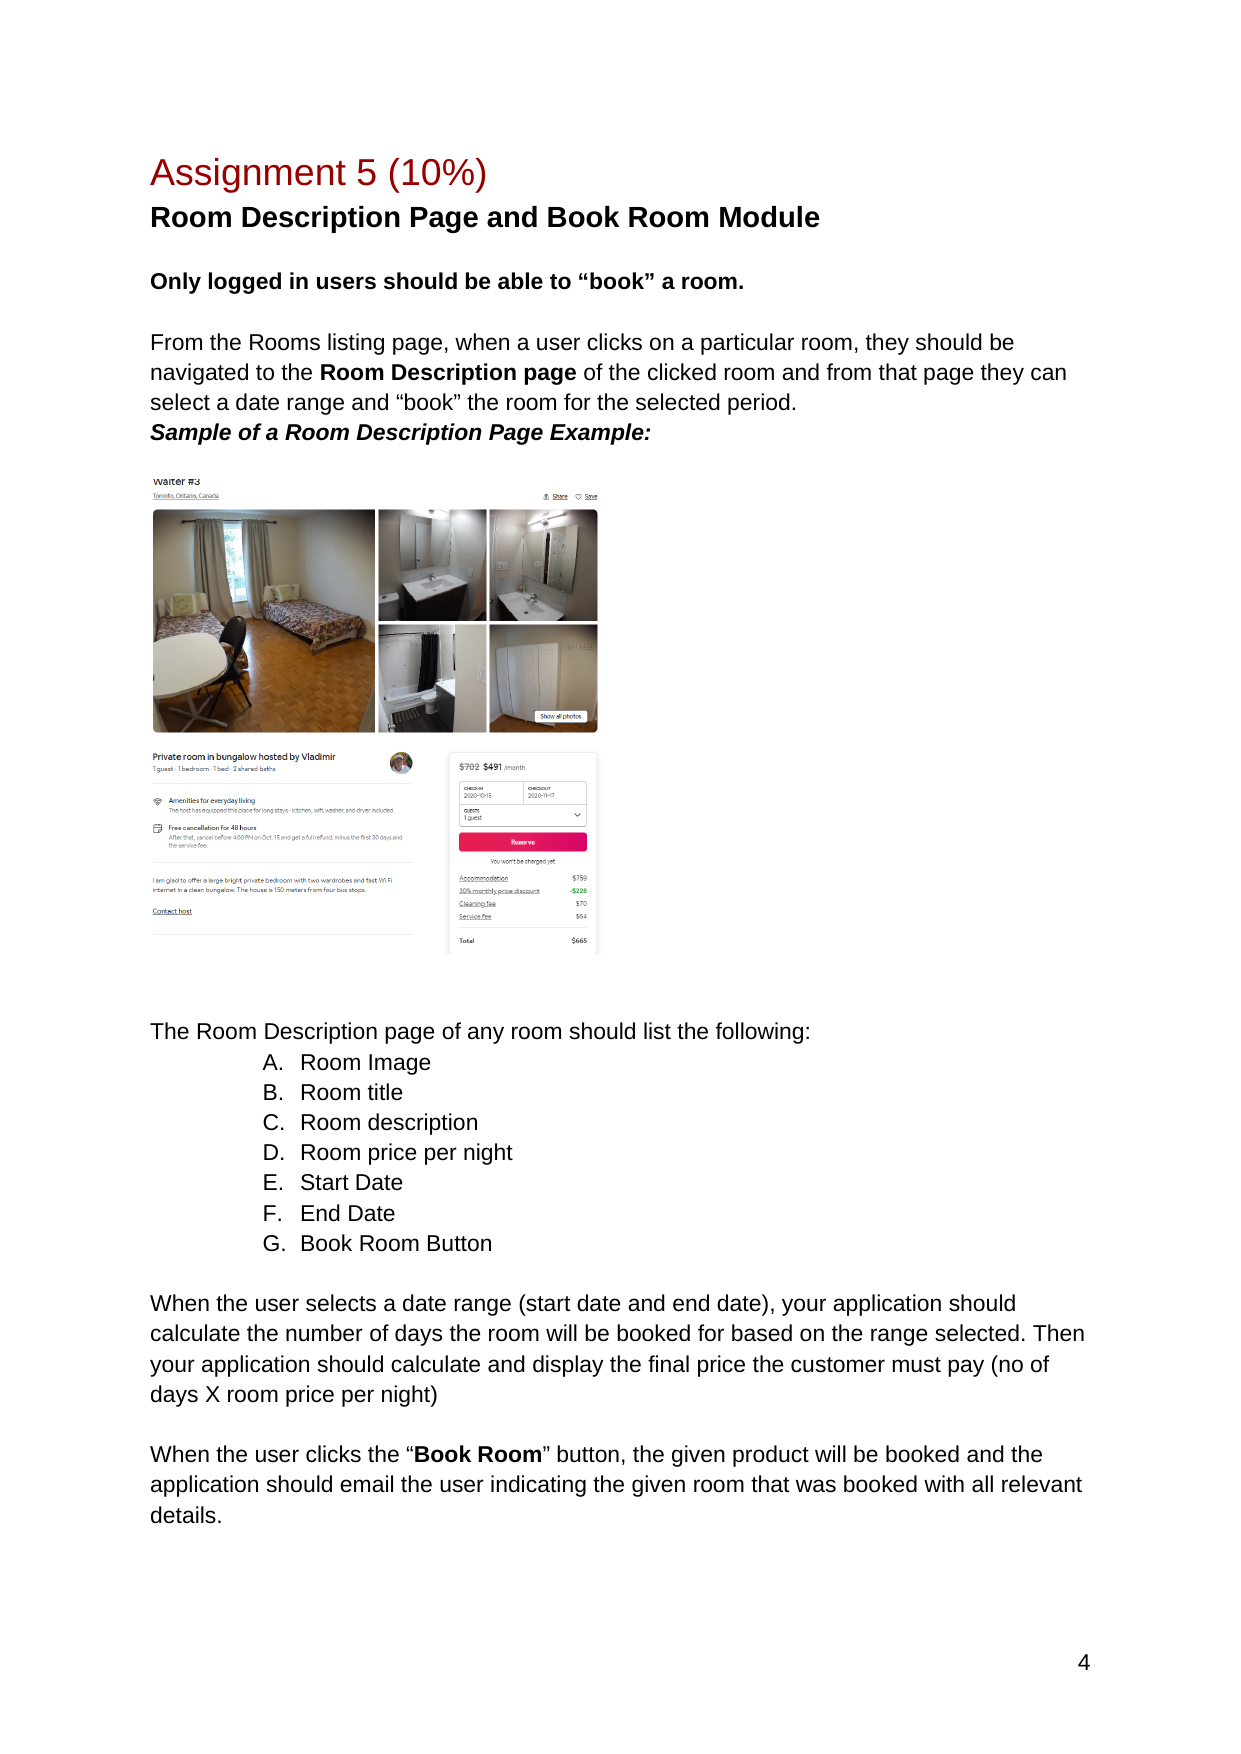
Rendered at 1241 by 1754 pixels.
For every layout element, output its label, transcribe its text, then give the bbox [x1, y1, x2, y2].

subtitle Room Description Page and Book Room Module [150, 199, 1090, 233]
text When the user clicks the “Book Room” button, the given product will be booked and the application should email the user indicating the given room that was booked with all relevant details. [150, 1441, 1090, 1528]
text When the user selects a date range (start date and end date), your application should calculate the number of days the room will be booked for based on the range selected. Then your application should calculate and display the final price the customer must pay (no of days X room price per night) [150, 1290, 1090, 1407]
list Room title [262, 1079, 1090, 1105]
picture [150, 479, 609, 954]
list End Date [262, 1199, 1090, 1226]
list Room price per night [262, 1139, 1090, 1165]
list Book Room Button [262, 1230, 1090, 1256]
list Start Date [262, 1169, 1090, 1196]
subtitle Assignment 5 (10%) [150, 150, 1090, 193]
text The Room Description page of any room should list the following: [150, 1018, 1090, 1044]
text From the Rooms listing page, when a user clicks on a particular room, they should be navigated to the Room Description page of the clicked room and from that page they can select a date range and “book” the room for the selected period. [150, 329, 1090, 416]
text Sample of a Room Description Page Example: [150, 419, 1090, 446]
list Room description [262, 1109, 1090, 1135]
text Only logged in users should be able to “book” a room. [150, 268, 1090, 295]
list Room Image [262, 1048, 1090, 1075]
